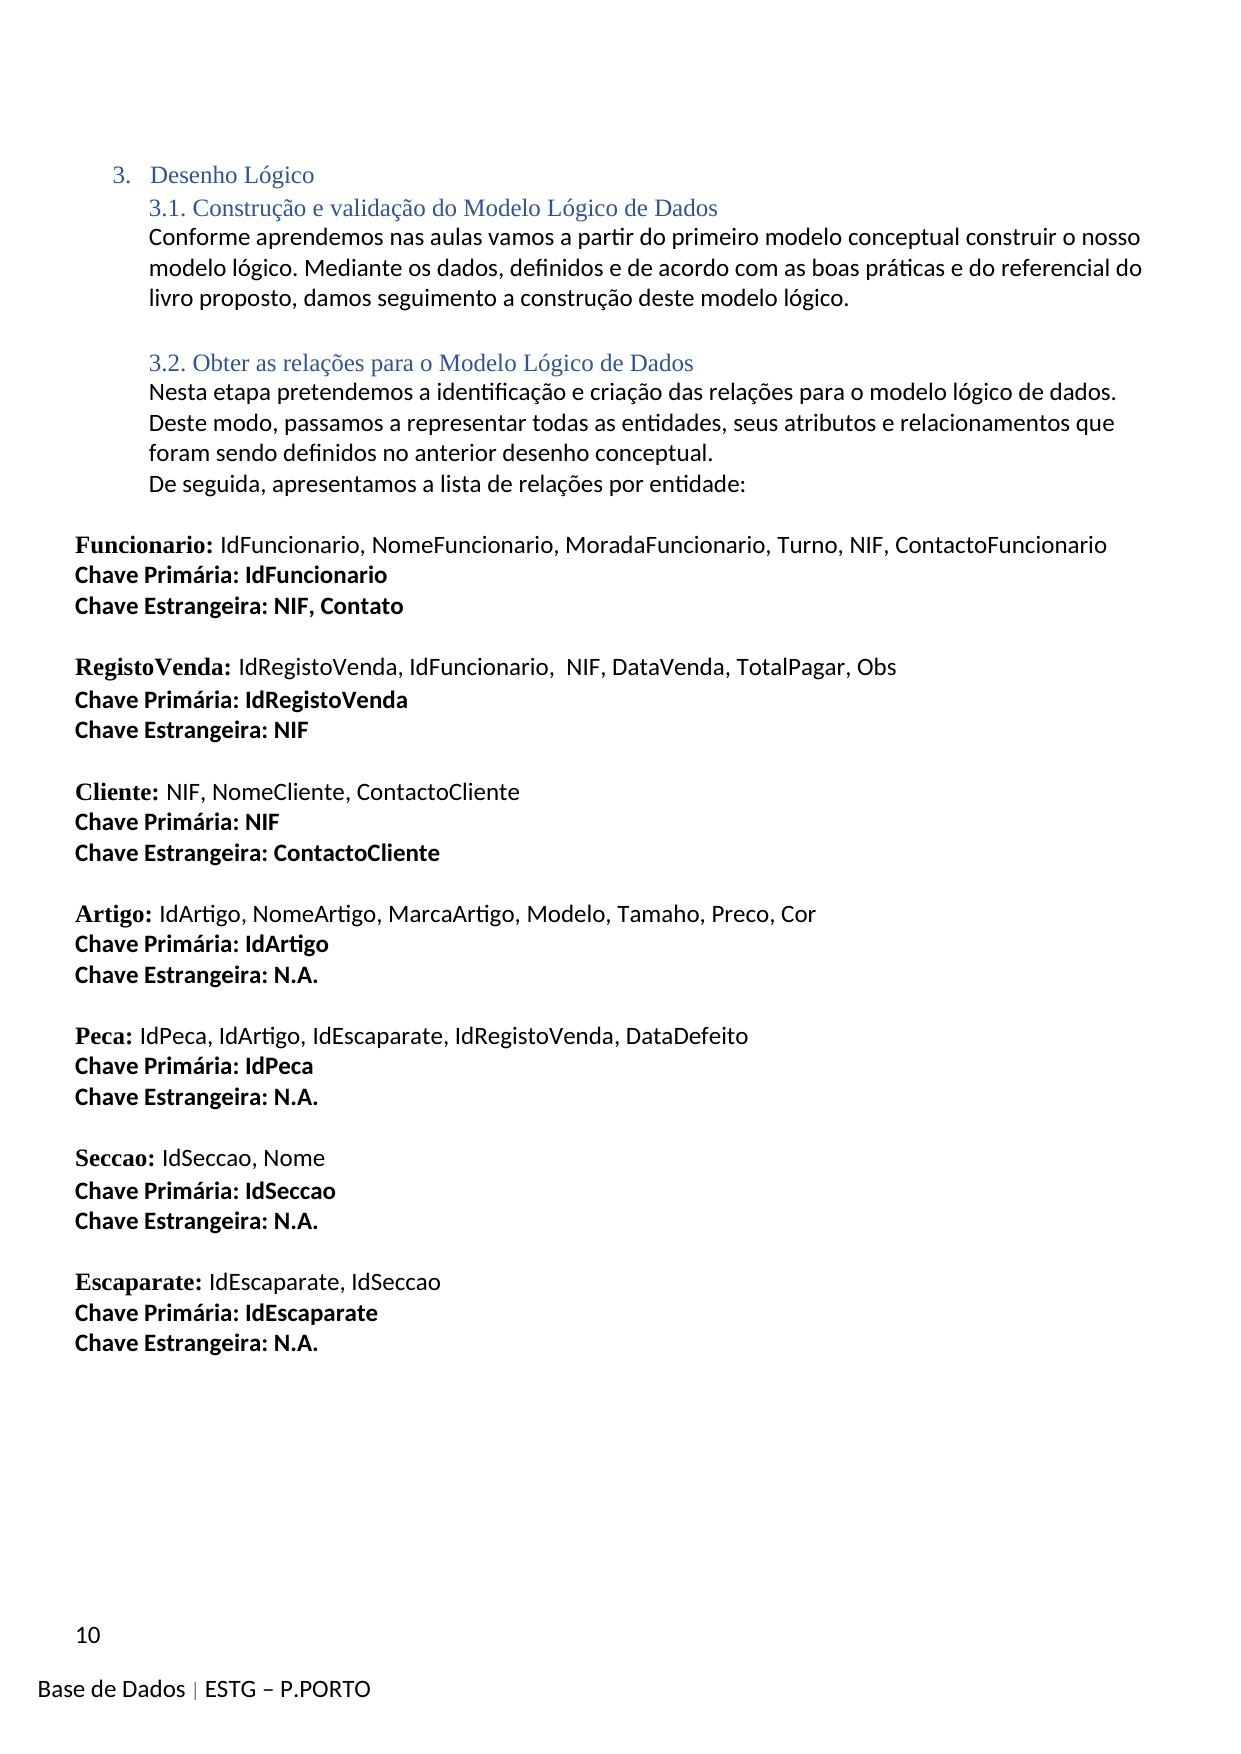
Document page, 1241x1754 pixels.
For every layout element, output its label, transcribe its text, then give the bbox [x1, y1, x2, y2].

subtitle Desenho Lógico [112, 160, 1165, 188]
text Funcionario: IdFuncionario, NomeFuncionario, MoradaFuncionario, Turno, NIF, ContactoFuncionario [75, 529, 1165, 559]
text Nesta etapa pretendemos a identificação e criação das relações para o modelo lógico de dados. [75, 376, 1165, 407]
text Chave Primária: IdSeccao [75, 1175, 1165, 1205]
text Chave Primária: IdFuncionario [75, 559, 1165, 590]
subtitle 3.1. Construção e validação do Modelo Lógico de Dados [75, 193, 1165, 221]
text Chave Primária: IdEscaparate [75, 1297, 1165, 1327]
text Chave Estrangeira: N.A. [75, 1205, 1165, 1236]
text Chave Estrangeira: N.A. [75, 1081, 1165, 1111]
text Chave Primária: IdArtigo [75, 928, 1165, 959]
text Deste modo, passamos a representar todas as entidades, seus atributos e relacionamentos que foram sendo definidos no anterior desenho conceptual. [75, 407, 1165, 468]
text Chave Primária: IdRegistoVenda [75, 684, 1165, 714]
text Chave Estrangeira: NIF, Contato [75, 590, 1165, 621]
text De seguida, apresentamos a lista de relações por entidade: [75, 468, 1165, 498]
subtitle 3.2. Obter as relações para o Modelo Lógico de Dados [75, 348, 1165, 376]
text Chave Estrangeira: N.A. [75, 1327, 1165, 1358]
text Chave Primária: NIF [75, 806, 1165, 837]
text RegistoVenda: IdRegistoVenda, IdFuncionario, NIF, DataVenda, TotalPagar, Obs [75, 651, 1165, 682]
text Seccao: IdSeccao, Nome [75, 1142, 1165, 1172]
text Peca: IdPeca, IdArtigo, IdEscaparate, IdRegistoVenda, DataDefeito [75, 1020, 1165, 1050]
text Escaparate: IdEscaparate, IdSeccao [75, 1266, 1165, 1297]
text Chave Estrangeira: NIF [75, 714, 1165, 745]
text Chave Estrangeira: N.A. [75, 959, 1165, 989]
text Conforme aprendemos nas aulas vamos a partir do primeiro modelo conceptual construir o nosso modelo lógico. Mediante os dados, definidos e de acordo com as boas práticas e do referencial do livro proposto, damos seguimento a construção deste modelo lógico. [75, 221, 1165, 313]
text Artigo: IdArtigo, NomeArtigo, MarcaArtigo, Modelo, Tamaho, Preco, Cor [75, 898, 1165, 928]
text Cliente: NIF, NomeCliente, ContactoCliente [75, 776, 1165, 806]
text Chave Primária: IdPeca [75, 1050, 1165, 1081]
text Chave Estrangeira: ContactoCliente [75, 837, 1165, 867]
